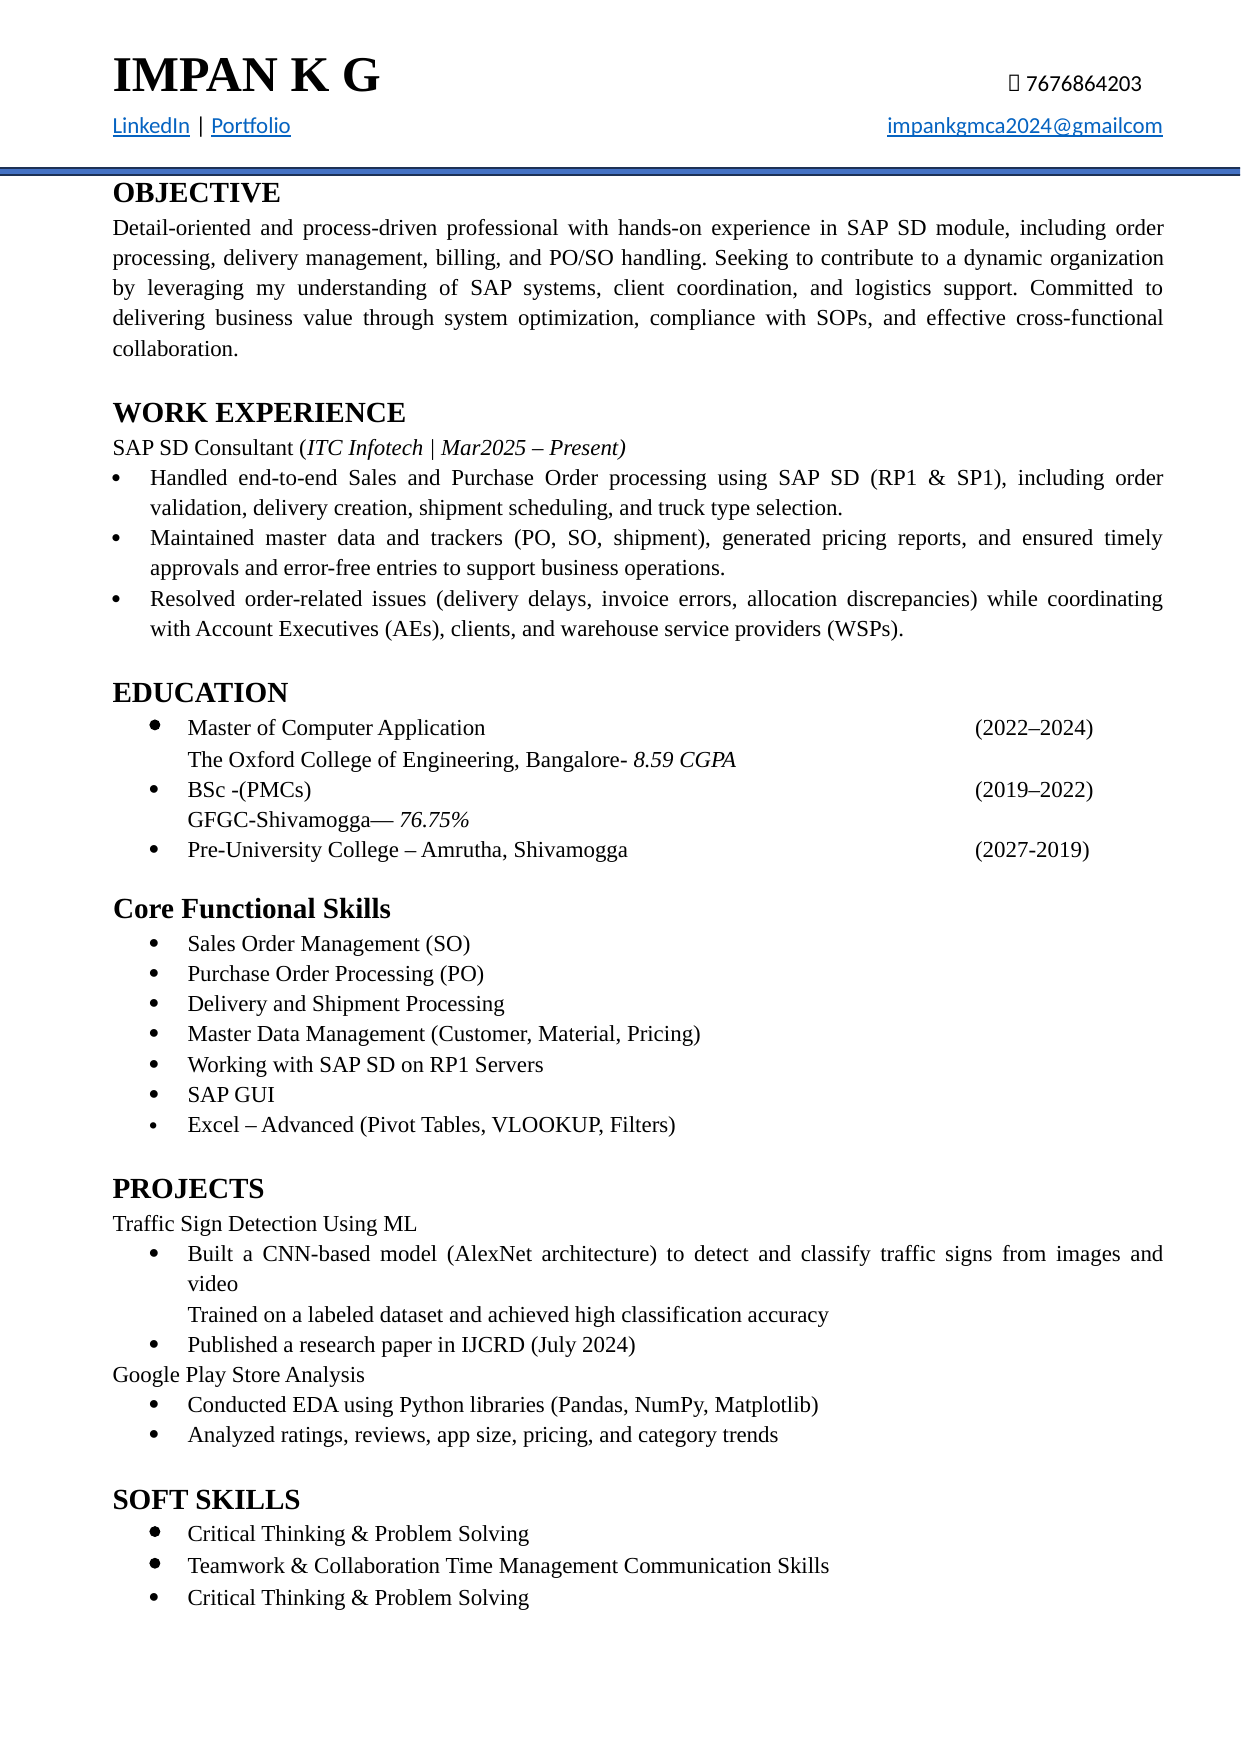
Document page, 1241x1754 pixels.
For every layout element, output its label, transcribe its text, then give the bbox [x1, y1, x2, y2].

list Working with SAP SD on RP1 Servers [150, 1051, 1165, 1077]
text PROJECTS [112, 1171, 1165, 1205]
list Maintained master data and trackers (PO, SO, shipment), generated pricing reports, and ensured timely approvals and error-free entries to support business operations. [112, 524, 1165, 581]
list Critical Thinking & Problem Solving [150, 1520, 1165, 1548]
list Resolved order-related issues (delivery delays, invoice errors, allocation discrepancies) while coordinating with Account Executives (AEs), clients, and warehouse service providers (WSPs). [112, 585, 1165, 641]
list Trained on a labeled dataset and achieved high classification accuracy [187, 1301, 1165, 1327]
text Google Play Store Analysis [112, 1361, 1165, 1387]
list Excel – Advanced (Pivot Tables, VLOOKUP, Filters) [150, 1111, 1165, 1137]
text SOFT SKILLS [112, 1482, 1165, 1515]
list GFGC-Shivamogga— 76.75% [187, 806, 1165, 832]
list Teamwork & Collaboration Time Management Communication Skills [150, 1552, 1165, 1580]
text OBJECTIVE [75, 176, 1165, 209]
list Handled end-to-end Sales and Purchase Order processing using SAP SD (RP1 & SP1), including order validation, delivery creation, shipment scheduling, and truck type selection. [112, 464, 1165, 520]
list BSc -(PMCs) (2019–2022) [150, 776, 1165, 802]
list Purchase Order Processing (PO) [150, 960, 1165, 986]
list Pre-University College – Amrutha, Shivamogga (2027-2019) [150, 836, 1165, 863]
text Core Functional Skills [113, 891, 1165, 925]
list Critical Thinking & Problem Solving [150, 1584, 1165, 1610]
list Delivery and Shipment Processing [150, 990, 1165, 1017]
text WORK EXPERIENCE [112, 395, 1165, 429]
list Master Data Management (Customer, Material, Pricing) [150, 1020, 1165, 1047]
list Analyzed ratings, reviews, app size, pricing, and category trends [150, 1421, 1165, 1448]
list Master of Computer Application (2022–2024) [150, 714, 1165, 742]
text EDUCATION [112, 675, 1165, 709]
list Conducted EDA using Python libraries (Pandas, NumPy, Matplotlib) [150, 1391, 1165, 1418]
list Built a CNN-based model (AlexNet architecture) to detect and classify traffic signs from images and video [150, 1240, 1165, 1297]
list Sales Order Management (SO) [150, 930, 1165, 956]
list SAP GUI [150, 1081, 1165, 1107]
text SAP SD Consultant (ITC Infotech | Mar2025 – Present) [112, 434, 1165, 460]
text LinkedIn | Portfolio impankgmca2024@gmailcom [112, 111, 1165, 139]
list Published a research paper in IJCRD (July 2024) [150, 1331, 1165, 1357]
text IMPAN K G 📞 7676864203 [112, 44, 1165, 102]
text Detail-oriented and process-driven professional with hands-on experience in SAP SD module, including order processing, delivery management, billing, and PO/SO handling. Seeking to contribute to a dynamic organization by leveraging my understanding of SAP systems, client coordination, and logistics support. Committed to delivering business value through system optimization, compliance with SOPs, and effective cross-functional collaboration. [112, 214, 1165, 361]
list The Oxford College of Engineering, Bangalore- 8.59 CGPA [187, 746, 1165, 772]
text Traffic Sign Detection Using ML [112, 1210, 1165, 1236]
